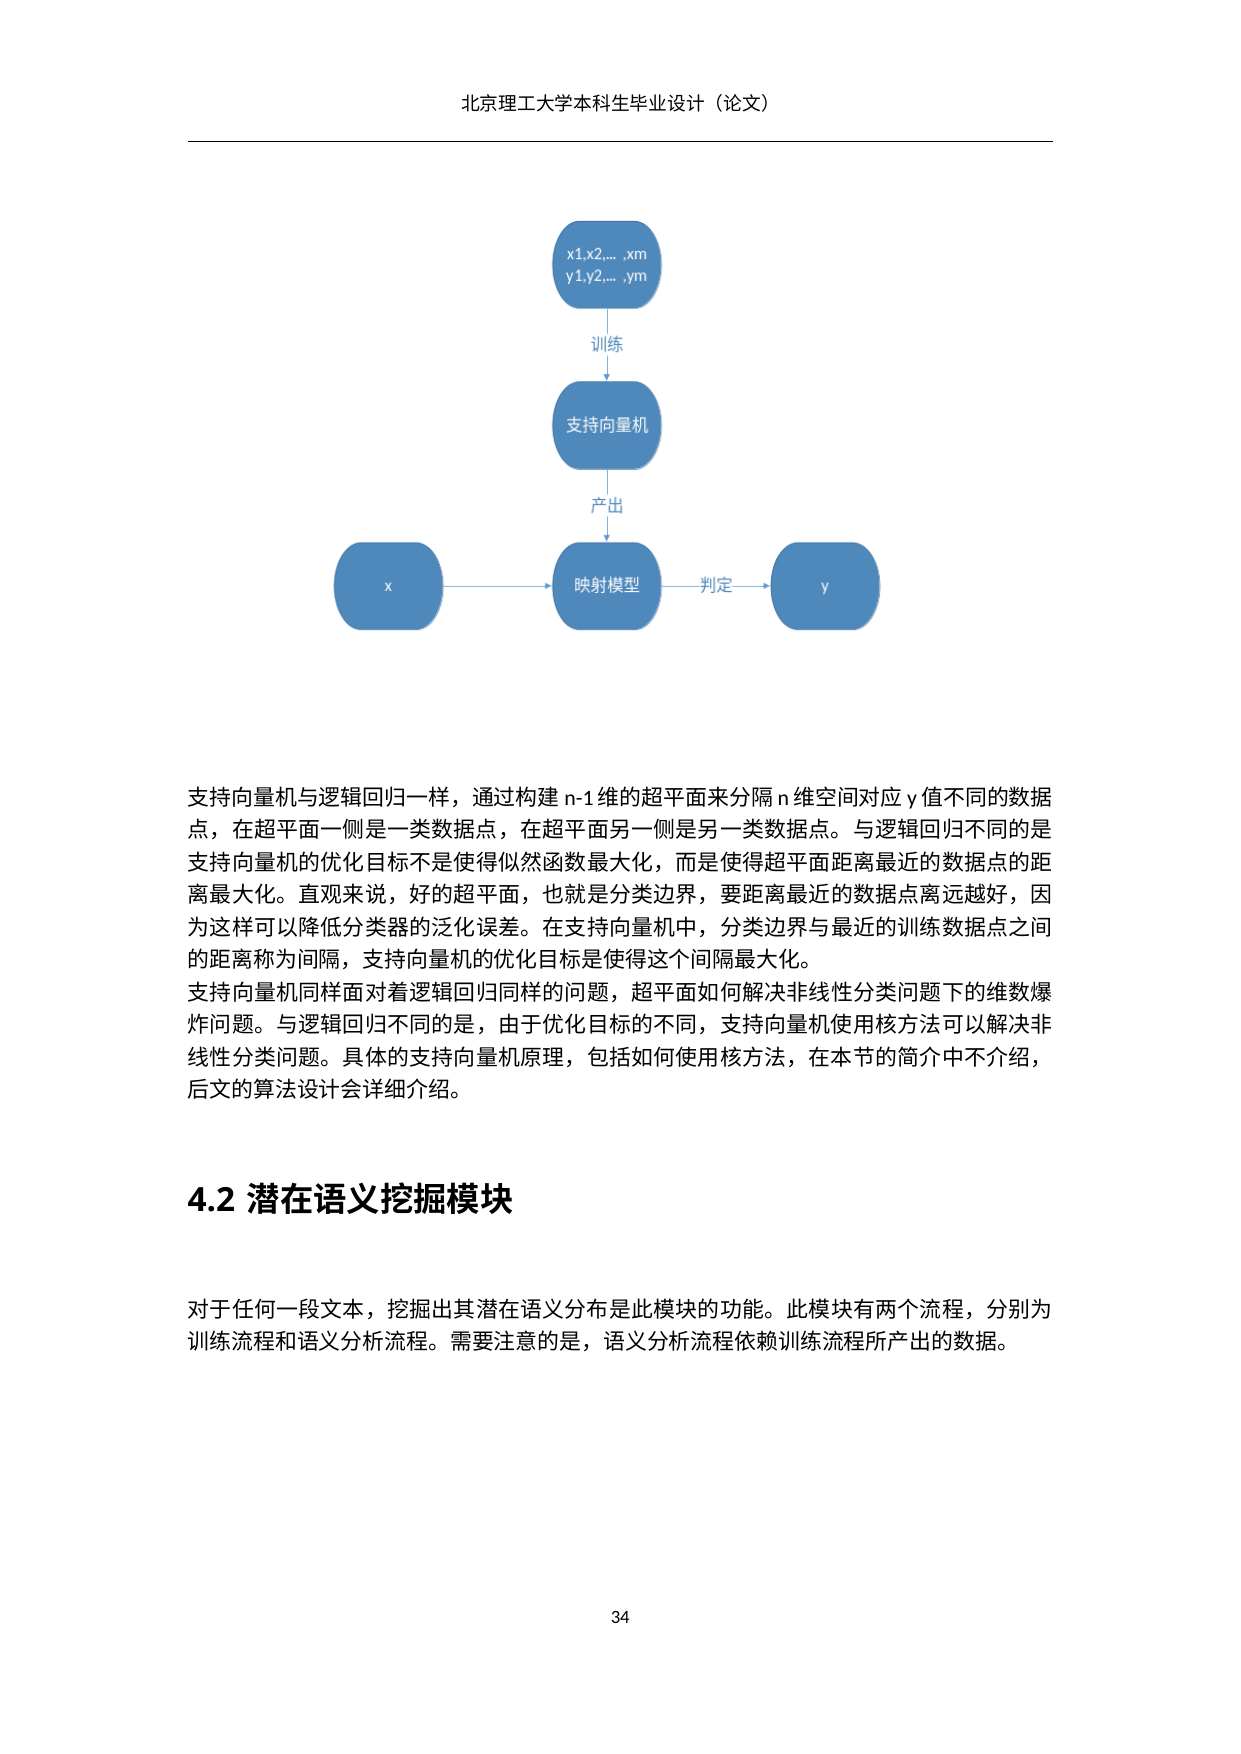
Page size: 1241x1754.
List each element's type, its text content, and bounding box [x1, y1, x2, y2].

text 支持向量机同样面对着逻辑回归同样的问题，超平面如何解决非线性分类问题下的维数爆炸问题。与逻辑回归不同的是，由于优化目标的不同，支持向量机使用核方法可以解决非线性分类问题。具体的支持向量机原理，包括如何使用核方法，在本节的简介中不介绍，后文的算法设计会详细介绍。 [187, 974, 1053, 1104]
text 支持向量机与逻辑回归一样，通过构建n-1维的超平面来分隔n维空间对应y值不同的数据点，在超平面一侧是一类数据点，在超平面另一侧是另一类数据点。与逻辑回归不同的是，支持向量机的优化目标不是使得似然函数最大化，而是使得超平面距离最近的数据点的距离最大化。直观来说，好的超平面，也就是分类边界，要距离最近的数据点离远越好，因为这样可以降低分类器的泛化误差。在支持向量机中，分类边界与最近的训练数据点之间的距离称为间隔，支持向量机的优化目标是使得这个间隔最大化。 [187, 162, 1053, 974]
subtitle 潜在语义挖掘模块 [187, 1164, 1053, 1229]
text 对于任何一段文本，挖掘出其潜在语义分布是此模块的功能。此模块有两个流程，分别为训练流程和语义分析流程。需要注意的是，语义分析流程依赖训练流程所产出的数据。 [187, 1291, 1053, 1356]
